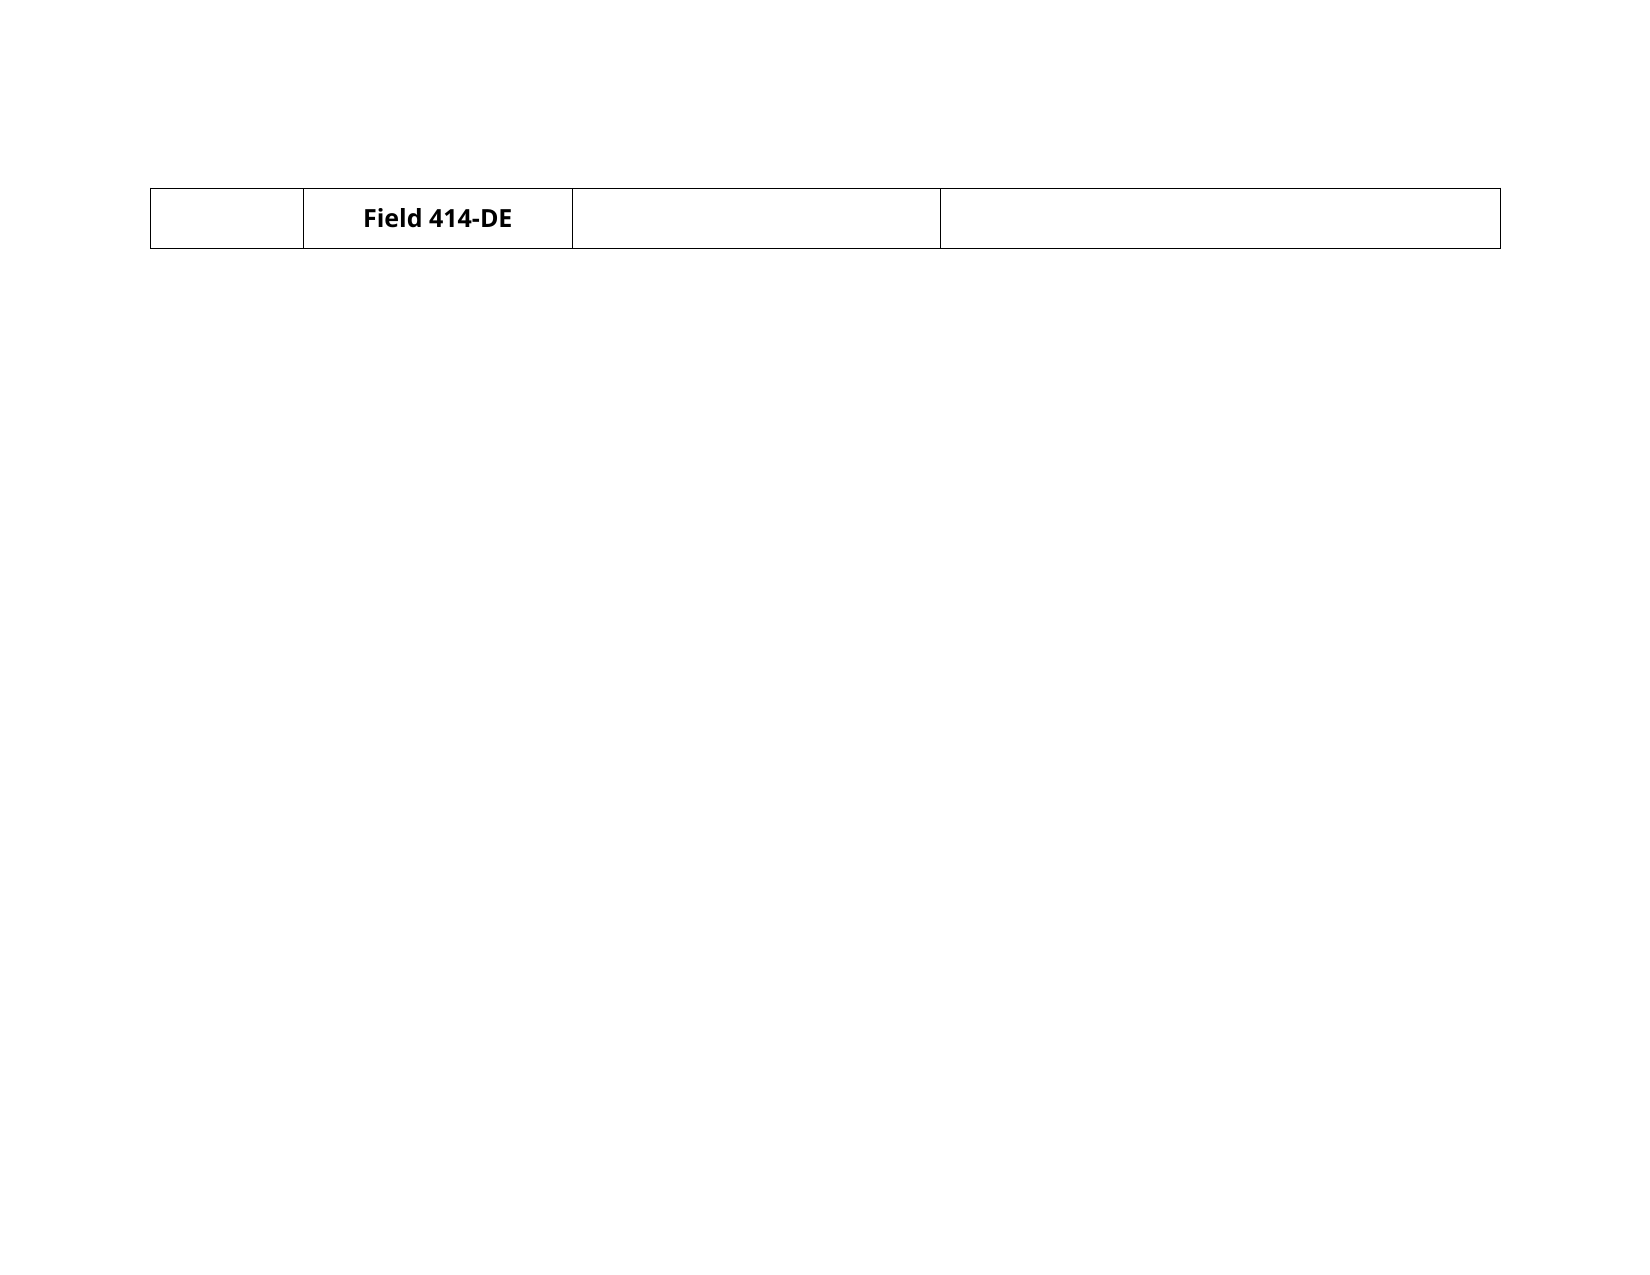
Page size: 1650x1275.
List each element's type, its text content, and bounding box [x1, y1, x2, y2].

table_cell 8N [151, 189, 303, 248]
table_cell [573, 189, 940, 248]
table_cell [941, 189, 1500, 248]
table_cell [304, 189, 572, 248]
